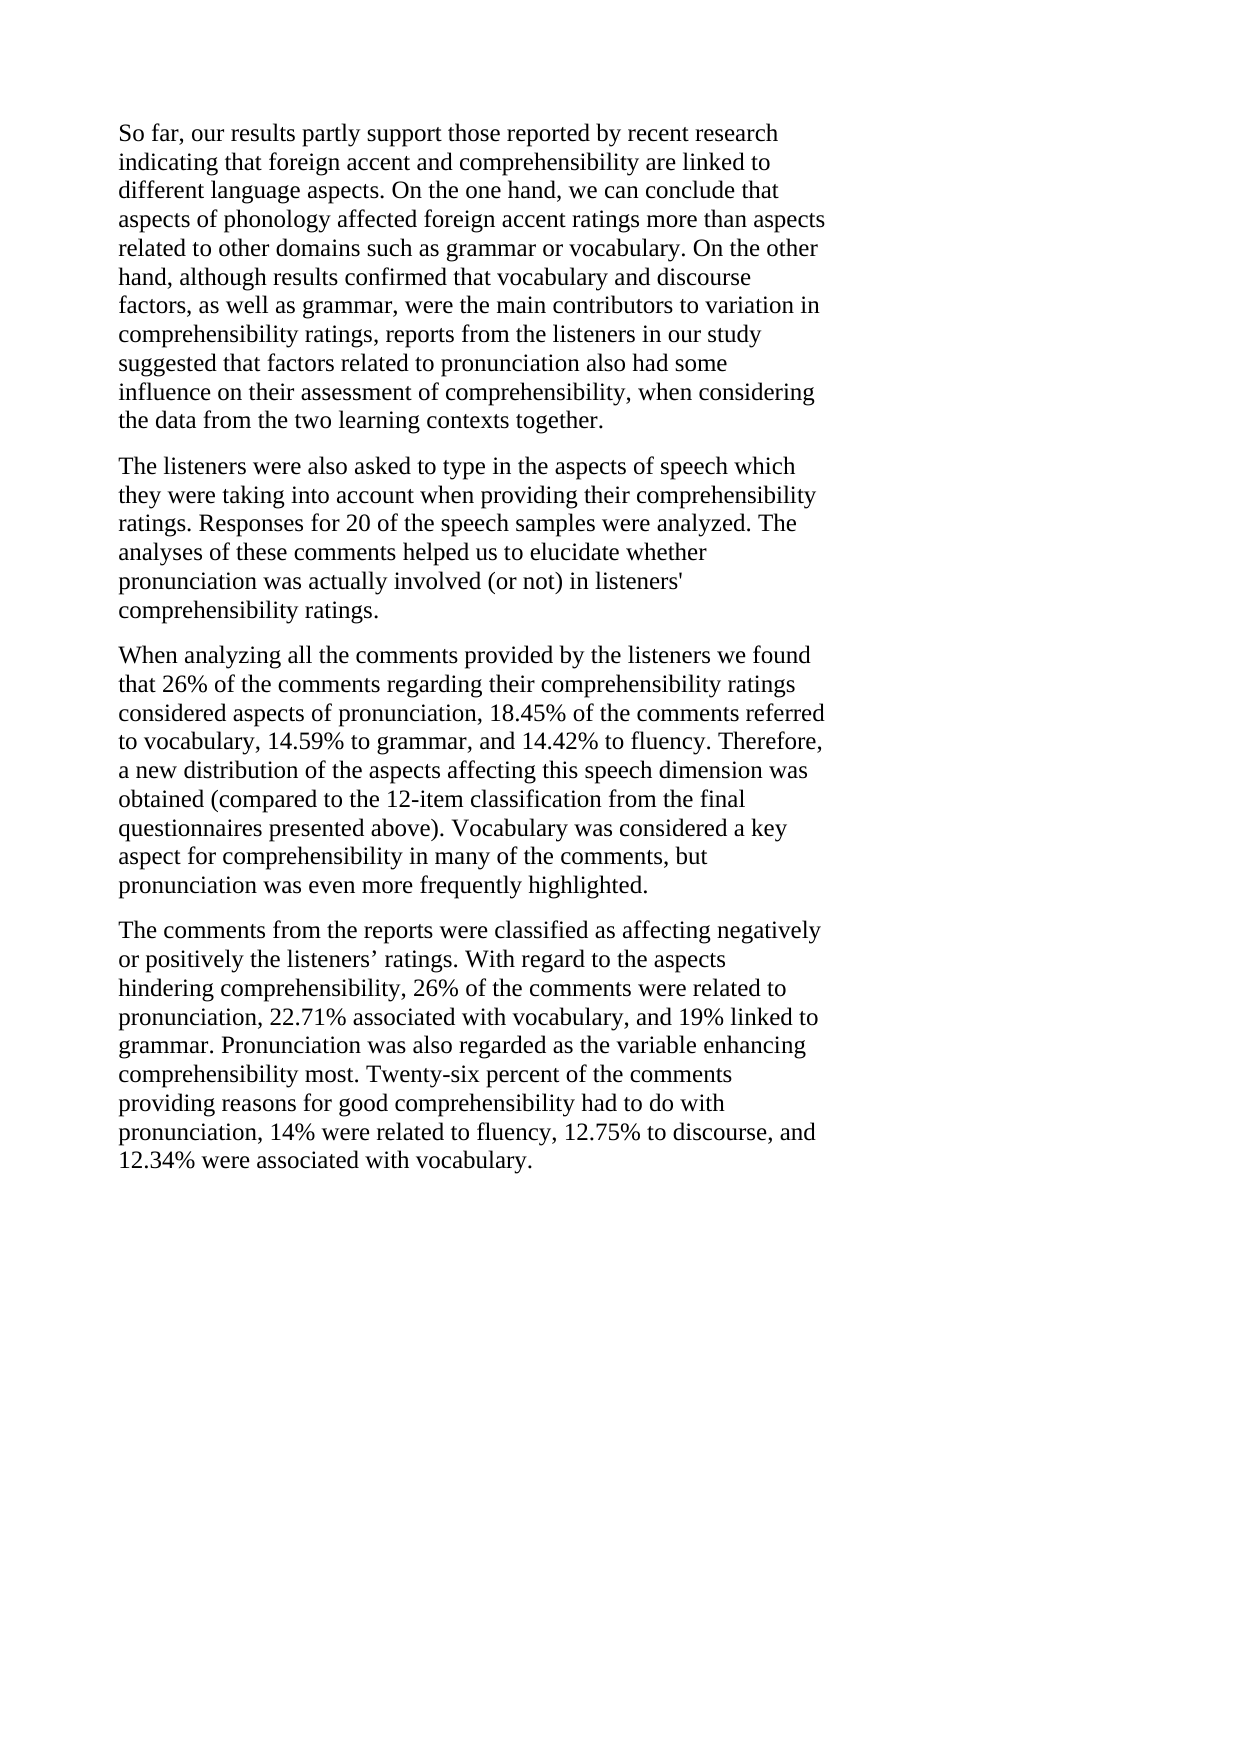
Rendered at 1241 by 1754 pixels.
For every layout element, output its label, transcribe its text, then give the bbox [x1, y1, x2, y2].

text The comments from the reports were classified as affecting negatively or positively the listeners’ ratings. With regard to the aspects hindering comprehensibility, 26% of the comments were related to pronunciation, 22.71% associated with vocabulary, and 19% linked to grammar. Pronunciation was also regarded as the variable enhancing comprehensibility most. Twenty-six percent of the comments providing reasons for good comprehensibility had to do with pronunciation, 14% were related to fluency, 12.75% to discourse, and 12.34% were associated with vocabulary. [118, 916, 827, 1174]
text When analyzing all the comments provided by the listeners we found that 26% of the comments regarding their comprehensibility ratings considered aspects of pronunciation, 18.45% of the comments referred to vocabulary, 14.59% to grammar, and 14.42% to fluency. Therefore, a new distribution of the aspects affecting this speech dimension was obtained (compared to the 12-item classification from the final questionnaires presented above). Vocabulary was considered a key aspect for comprehensibility in many of the comments, but pronunciation was even more frequently highlighted. [118, 640, 827, 899]
text So far, our results partly support those reported by recent research indicating that foreign accent and comprehensibility are linked to different language aspects. On the one hand, we can conclude that aspects of phonology affected foreign accent ratings more than aspects related to other domains such as grammar or vocabulary. On the other hand, although results confirmed that vocabulary and discourse factors, as well as grammar, were the main contributors to variation in comprehensibility ratings, reports from the listeners in our study suggested that factors related to pronunciation also had some influence on their assessment of comprehensibility, when considering the data from the two learning contexts together. [118, 118, 827, 434]
text The listeners were also asked to type in the aspects of speech which they were taking into account when providing their comprehensibility ratings. Responses for 20 of the speech samples were analyzed. The analyses of these comments helped us to elucidate whether pronunciation was actually involved (or not) in listeners' comprehensibility ratings. [118, 451, 827, 623]
